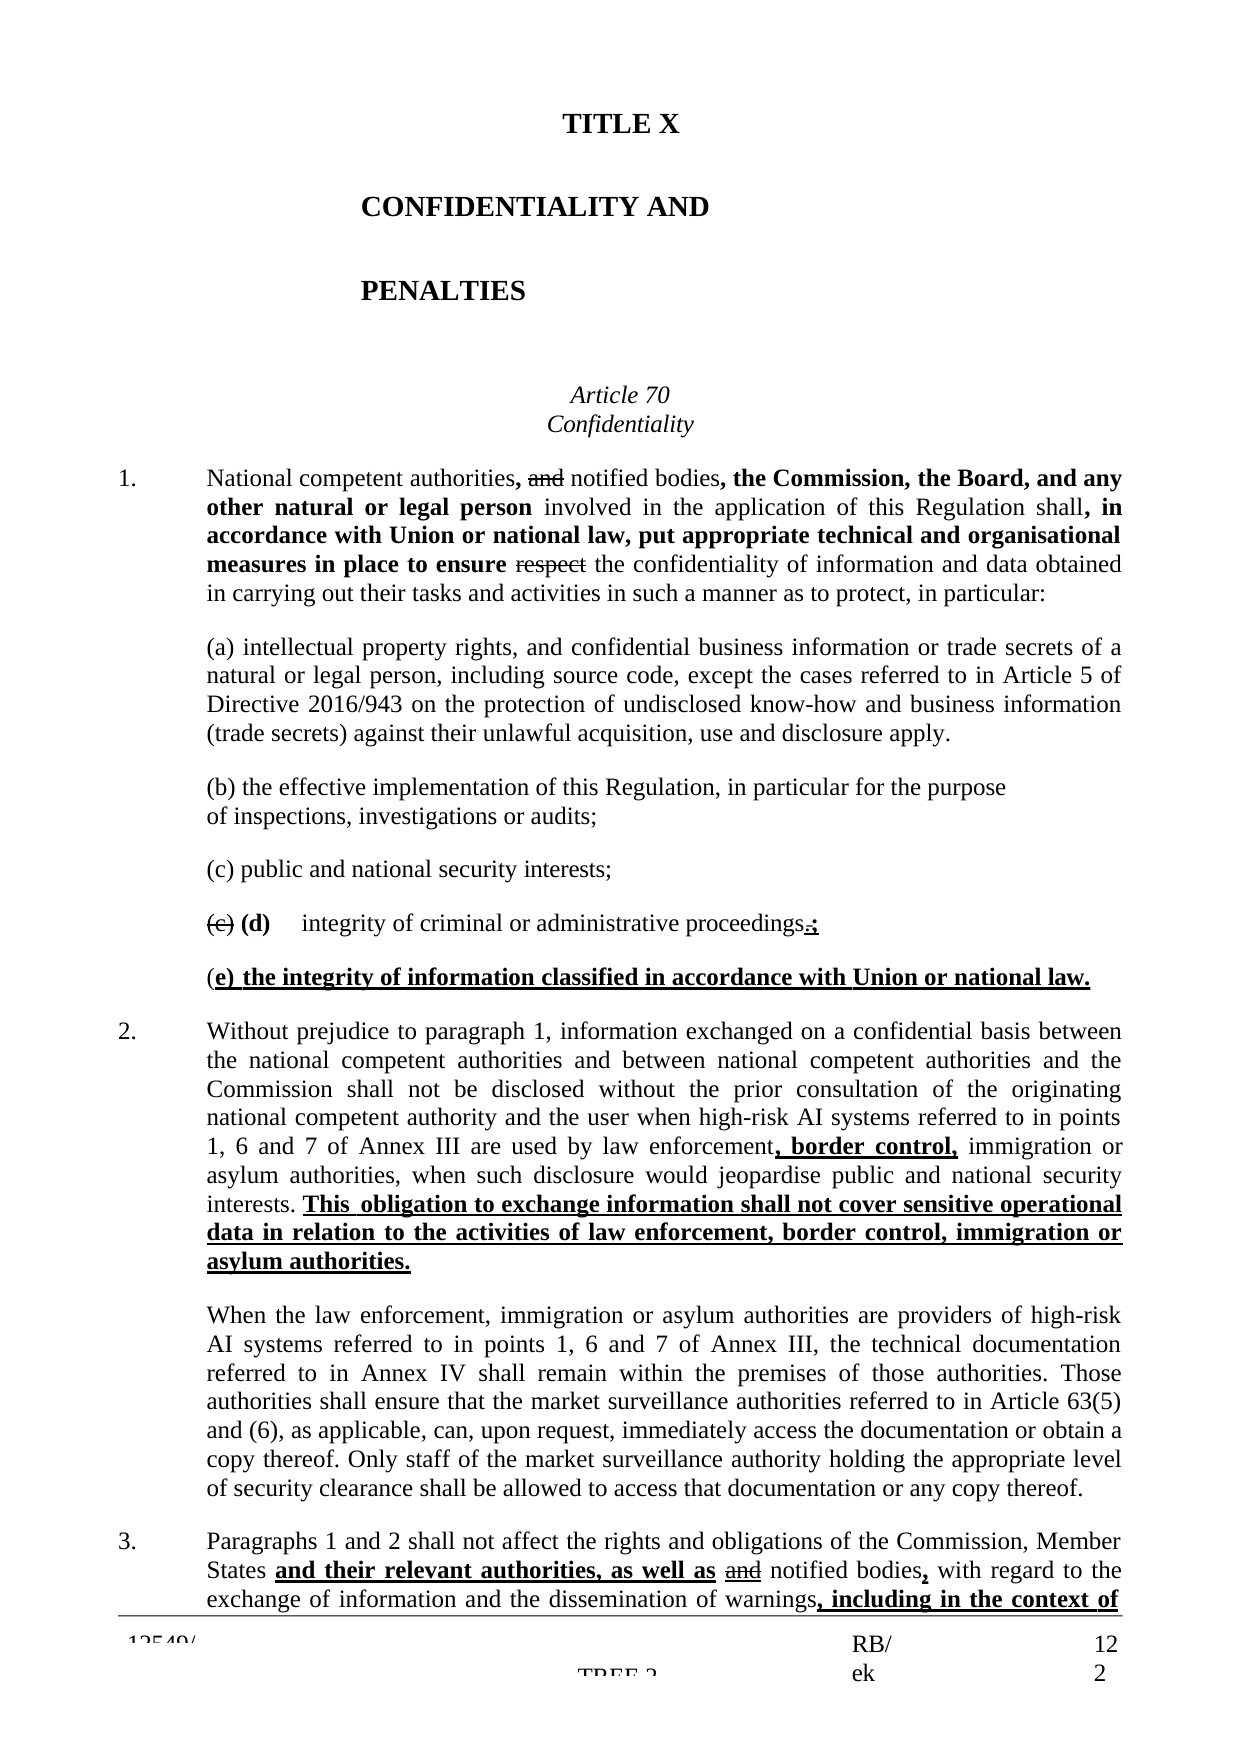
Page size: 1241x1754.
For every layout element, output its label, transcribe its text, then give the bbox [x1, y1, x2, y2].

text (c) (d) integrity of criminal or administrative proceedings.; [206, 908, 1134, 937]
text Article 70 Confidentiality [544, 380, 696, 438]
subtitle TITLE X CONFIDENTIALITY AND PENALTIES [361, 106, 880, 306]
list intellectual property rights, and confidential business information or trade secrets of a natural or legal person, including source code, except the cases referred to in Article 5 of Directive 2016/943 on the protection of undisclosed know-how and business information (trade secrets) against their unlawful acquisition, use and disclosure apply. [206, 632, 1122, 747]
list public and national security interests; [206, 854, 1134, 883]
list Without prejudice to paragraph 1, information exchanged on a confidential basis between the national competent authorities and between national competent authorities and the Commission shall not be disclosed without the prior consultation of the originating national competent authority and the user when high-risk AI systems referred to in points 1, 6 and 7 of Annex III are used by law enforcement, border control, immigration or asylum authorities, when such disclosure would jeopardise public and national security interests. This obligation to exchange information shall not cover sensitive operational data in relation to the activities of law enforcement, border control, immigration or asylum authorities. [118, 1016, 1123, 1275]
text When the law enforcement, immigration or asylum authorities are providers of high-risk AI systems referred to in points 1, 6 and 7 of Annex III, the technical documentation referred to in Annex IV shall remain within the premises of those authorities. Those authorities shall ensure that the market surveillance authorities referred to in Article 63(5) and (6), as applicable, can, upon request, immediately access the documentation or obtain a copy thereof. Only staff of the market surveillance authority holding the appropriate level of security clearance shall be allowed to access that documentation or any copy thereof. [206, 1300, 1123, 1501]
text (e) the integrity of information classified in accordance with Union or national law. [206, 962, 1134, 991]
list National competent authorities, and notified bodies, the Commission, the Board, and any other natural or legal person involved in the application of this Regulation shall, in accordance with Union or national law, put appropriate technical and organisational measures in place to ensure respect the confidentiality of information and data obtained in carrying out their tasks and activities in such a manner as to protect, in particular: [118, 463, 1122, 607]
list Paragraphs 1 and 2 shall not affect the rights and obligations of the Commission, Member States and their relevant authorities, as well as and notified bodies, with regard to the exchange of information and the dissemination of warnings, including in the context of [118, 1526, 1122, 1613]
list the effective implementation of this Regulation, in particular for the purpose of inspections, investigations or audits; [206, 772, 1033, 829]
